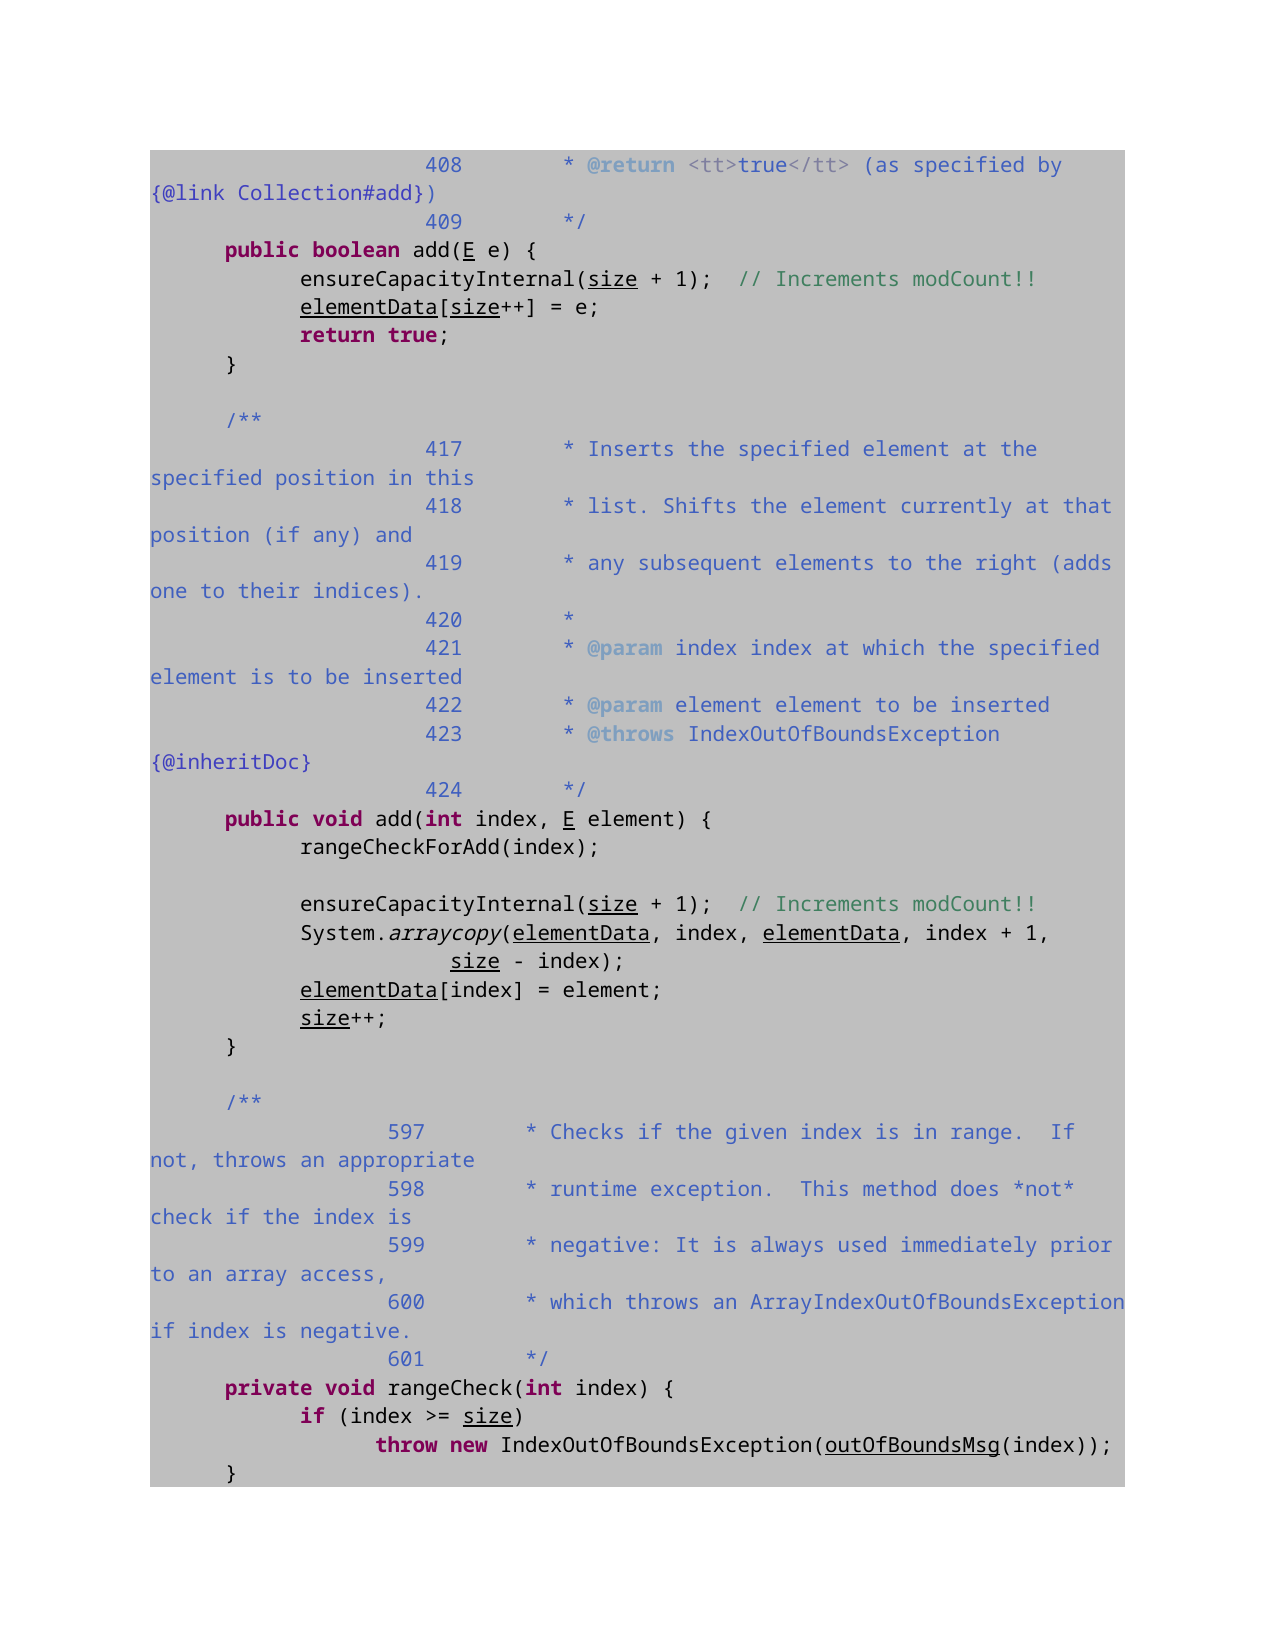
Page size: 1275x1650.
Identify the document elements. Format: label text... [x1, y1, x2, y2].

text private void rangeCheck(int index) { [150, 1373, 1125, 1401]
text if (index >= size) [150, 1401, 1125, 1430]
text 600 * which throws an ArrayIndexOutOfBoundsException if index is negative. [150, 1287, 1125, 1344]
text 601 */ [150, 1344, 1125, 1373]
text size - index); [150, 946, 1125, 975]
text 599 * negative: It is always used immediately prior to an array access, [150, 1231, 1125, 1287]
text 424 */ [150, 776, 1125, 804]
text System.arraycopy(elementData, index, elementData, index + 1, [150, 918, 1125, 946]
text 409 */ [150, 207, 1125, 235]
text ensureCapacityInternal(size + 1); // Increments modCount!! [150, 264, 1125, 292]
text 421 * @param index index at which the specified element is to be inserted [150, 633, 1125, 690]
text 598 * runtime exception. This method does *not* check if the index is [150, 1174, 1125, 1231]
text /** [150, 406, 1125, 434]
text /** [150, 1088, 1125, 1117]
text public void add(int index, E element) { [150, 804, 1125, 832]
text 423 * @throws IndexOutOfBoundsException {@inheritDoc} [150, 719, 1125, 776]
text size++; [150, 1003, 1125, 1032]
text rangeCheckForAdd(index); [150, 832, 1125, 861]
text } [150, 349, 1125, 377]
text 419 * any subsequent elements to the right (adds one to their indices). [150, 548, 1125, 605]
text 417 * Inserts the specified element at the specified position in this [150, 434, 1125, 491]
text public boolean add(E e) { [150, 235, 1125, 264]
text 418 * list. Shifts the element currently at that position (if any) and [150, 491, 1125, 548]
text 422 * @param element element to be inserted [150, 690, 1125, 719]
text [150, 1430, 1125, 1458]
text 597 * Checks if the given index is in range. If not, throws an appropriate [150, 1117, 1125, 1174]
text 420 * [150, 605, 1125, 633]
text 408 * @return <tt>true</tt> (as specified by {@link Collection#add}) [150, 150, 1125, 207]
text } [150, 1458, 1125, 1487]
text elementData[size++] = e; [150, 292, 1125, 321]
text elementData[index] = element; [150, 975, 1125, 1003]
text return true; [150, 321, 1125, 349]
text } [150, 1032, 1125, 1060]
text ensureCapacityInternal(size + 1); // Increments modCount!! [150, 889, 1125, 918]
